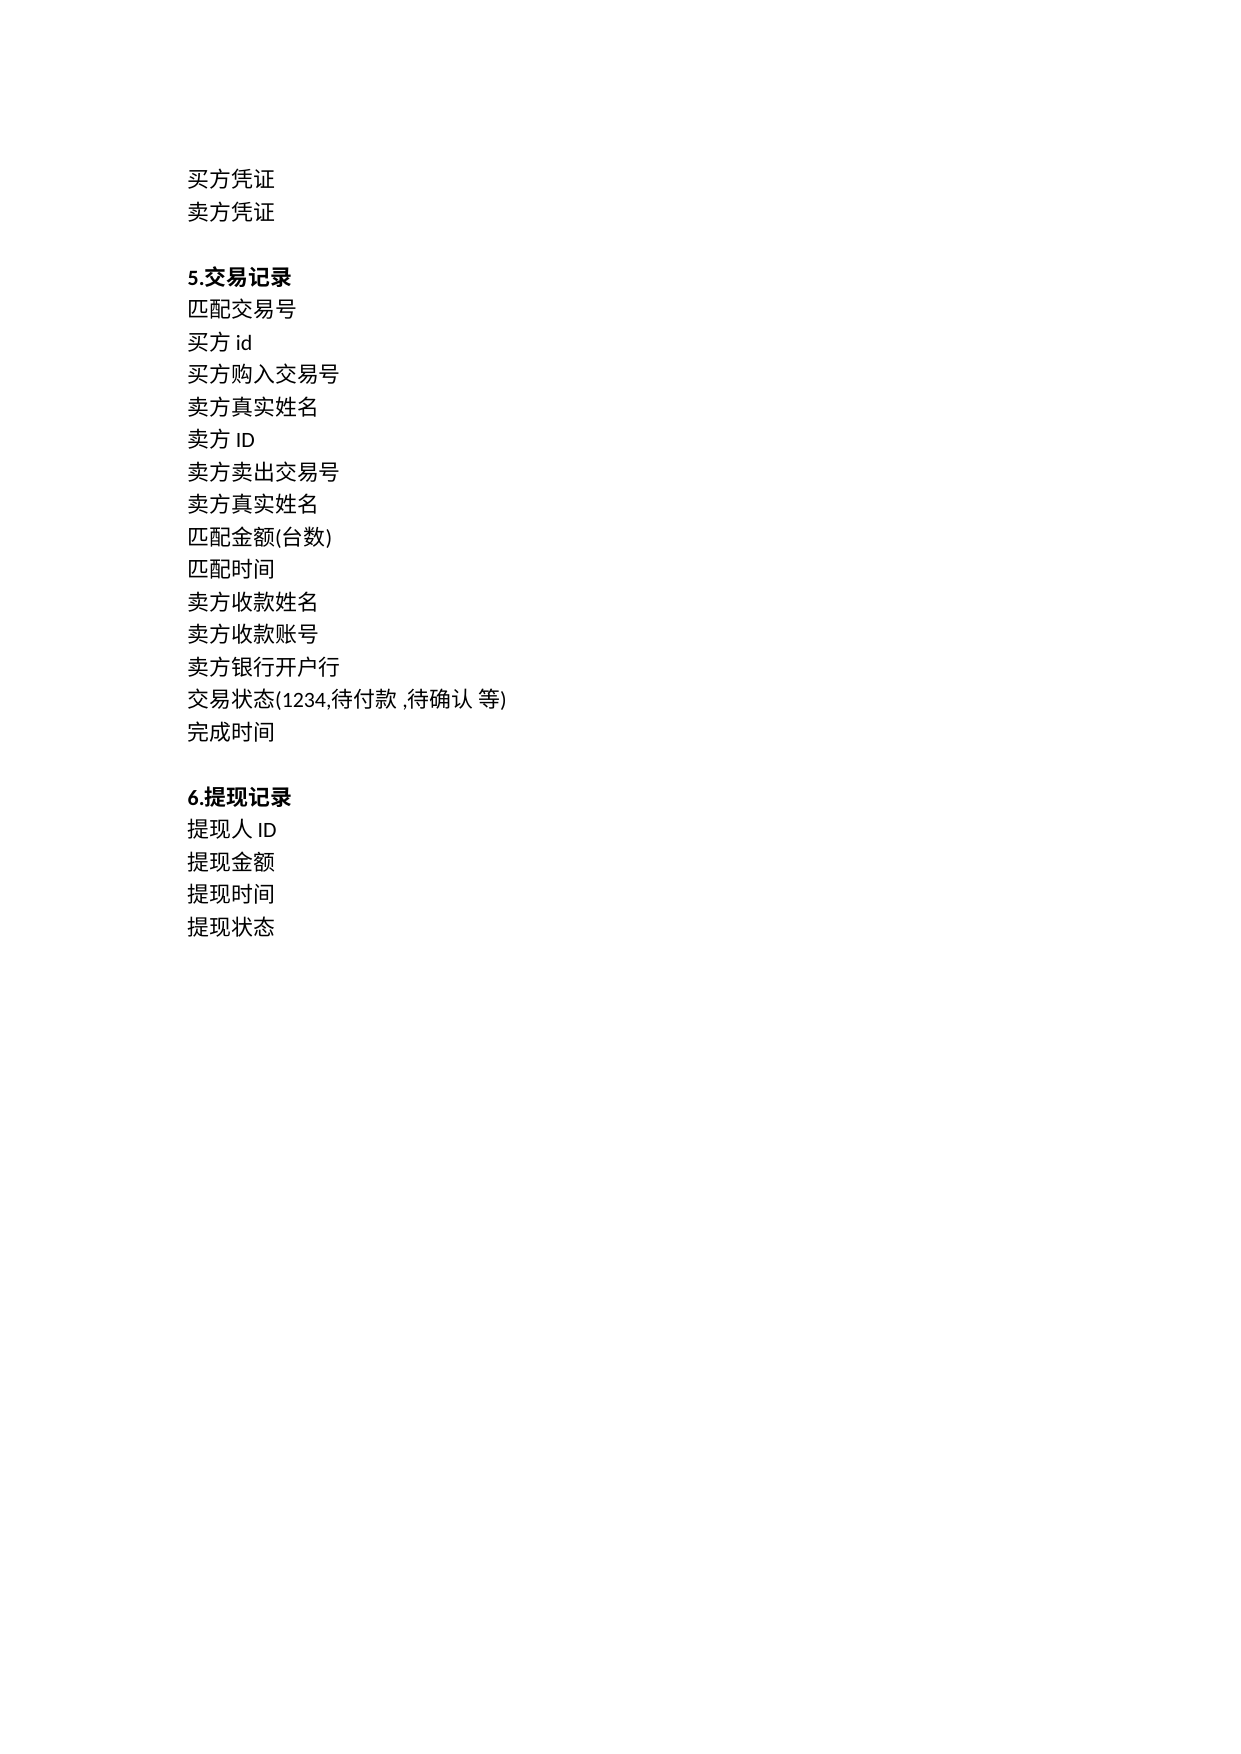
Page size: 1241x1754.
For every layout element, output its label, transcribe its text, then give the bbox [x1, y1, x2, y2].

text 卖方银行开户行 [187, 649, 1053, 682]
text 提现状态 [187, 909, 1053, 942]
text 匹配时间 [187, 552, 1053, 584]
text 完成时间 [187, 714, 1053, 747]
text 买方凭证 [187, 162, 1053, 194]
text 买方id [187, 324, 1053, 357]
text 卖方凭证 [187, 194, 1053, 227]
text 买方购入交易号 [187, 357, 1053, 389]
text 交易状态(1234,待付款 ,待确认 等) [187, 682, 1053, 714]
text 匹配金额(台数) [187, 519, 1053, 552]
text 卖方收款姓名 [187, 584, 1053, 617]
text 卖方ID [187, 422, 1053, 454]
text 卖方收款账号 [187, 617, 1053, 649]
text 卖方真实姓名 [187, 487, 1053, 519]
text 匹配交易号 [187, 292, 1053, 324]
text 提现人ID [187, 812, 1053, 844]
text 卖方卖出交易号 [187, 454, 1053, 487]
text 卖方真实姓名 [187, 389, 1053, 422]
text 5.交易记录 [187, 259, 1053, 292]
text 提现金额 [187, 844, 1053, 877]
text 提现时间 [187, 877, 1053, 909]
text 6.提现记录 [187, 779, 1053, 812]
